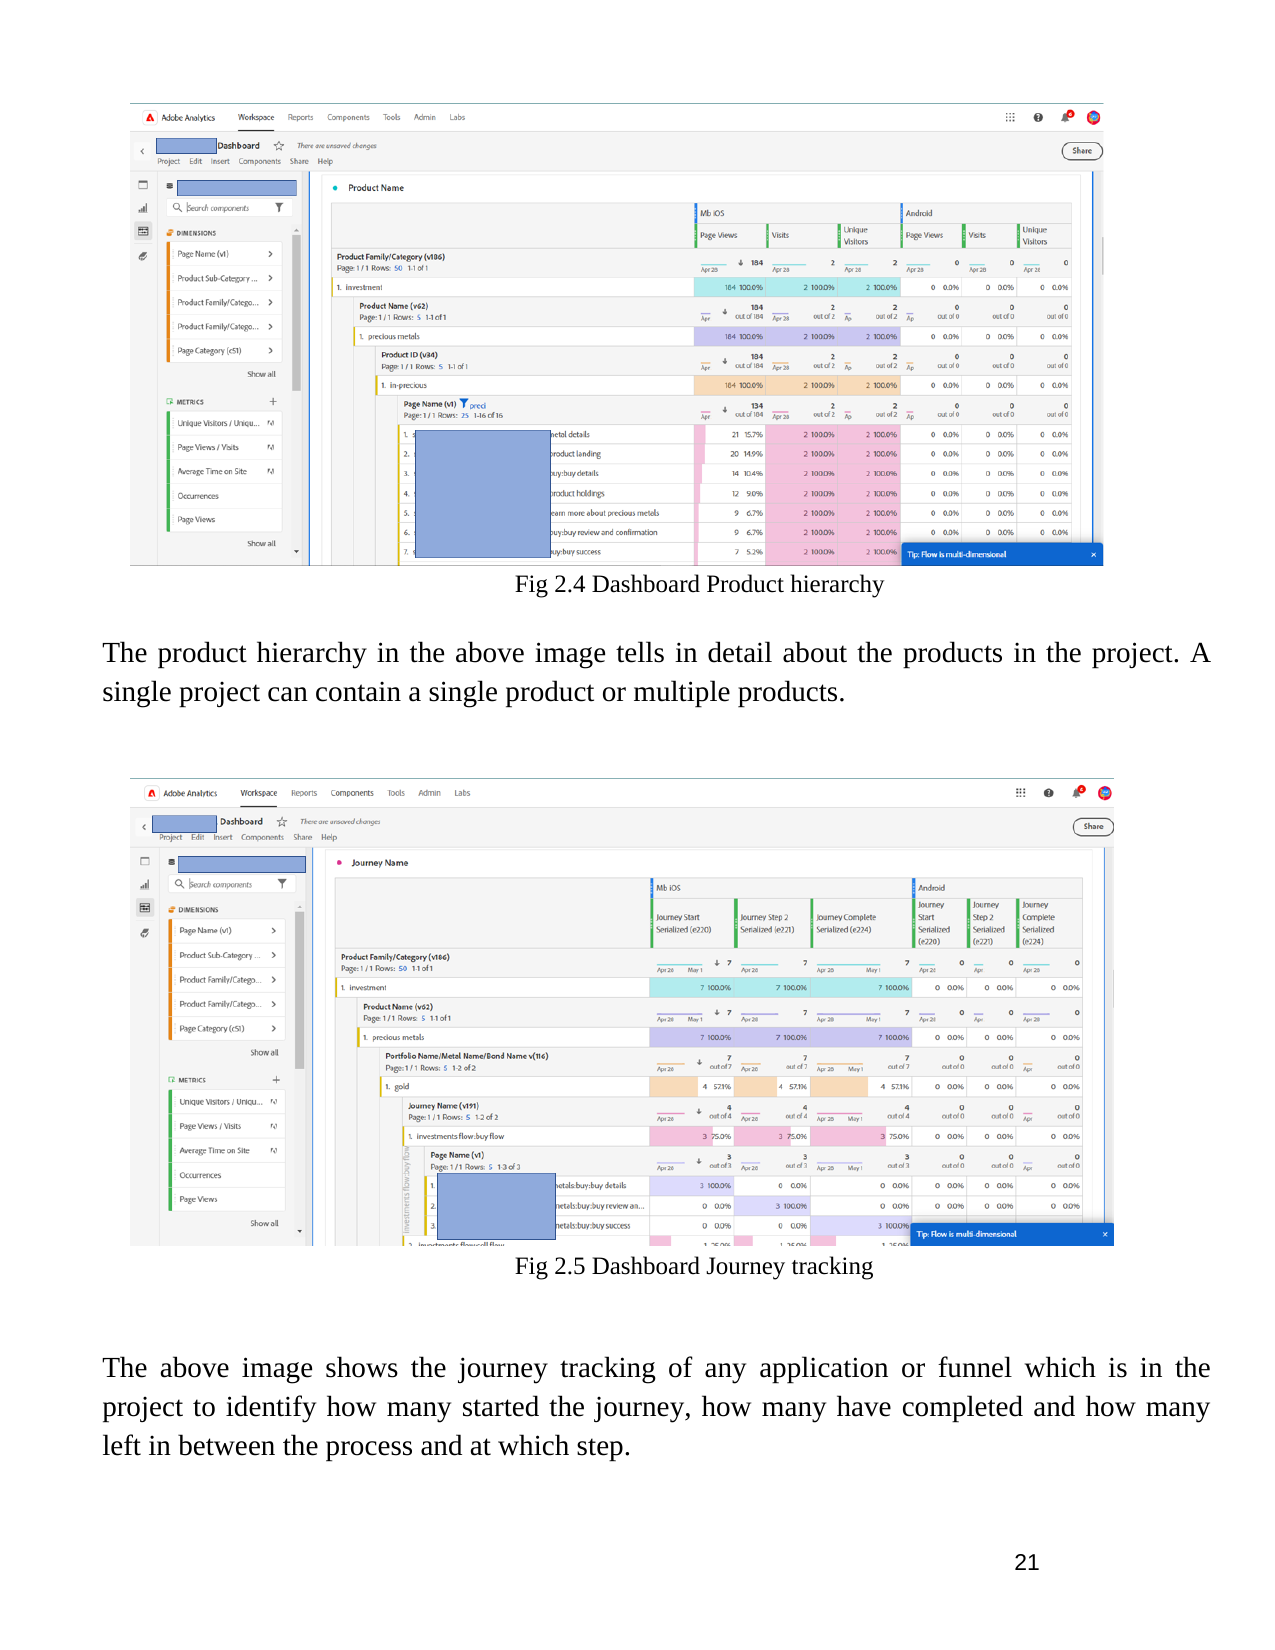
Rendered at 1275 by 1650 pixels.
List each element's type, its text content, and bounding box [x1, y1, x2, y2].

picture [130, 778, 1117, 1248]
text The product hierarchy in the above image tells in detail about the products in the project. A single project can contain a single product or multiple products. [102, 636, 1212, 708]
text Fig 2.5 Dashboard Journey tracking [439, 1251, 1212, 1280]
picture [130, 102, 1104, 566]
text The above image shows the journey tracking of any application or funnel which is in the project to identify how many started the journey, how many have completed and how many left in between the process and at which step. [102, 1351, 1212, 1461]
text Fig 2.4 Dashboard Product hierarchy [439, 569, 1212, 598]
